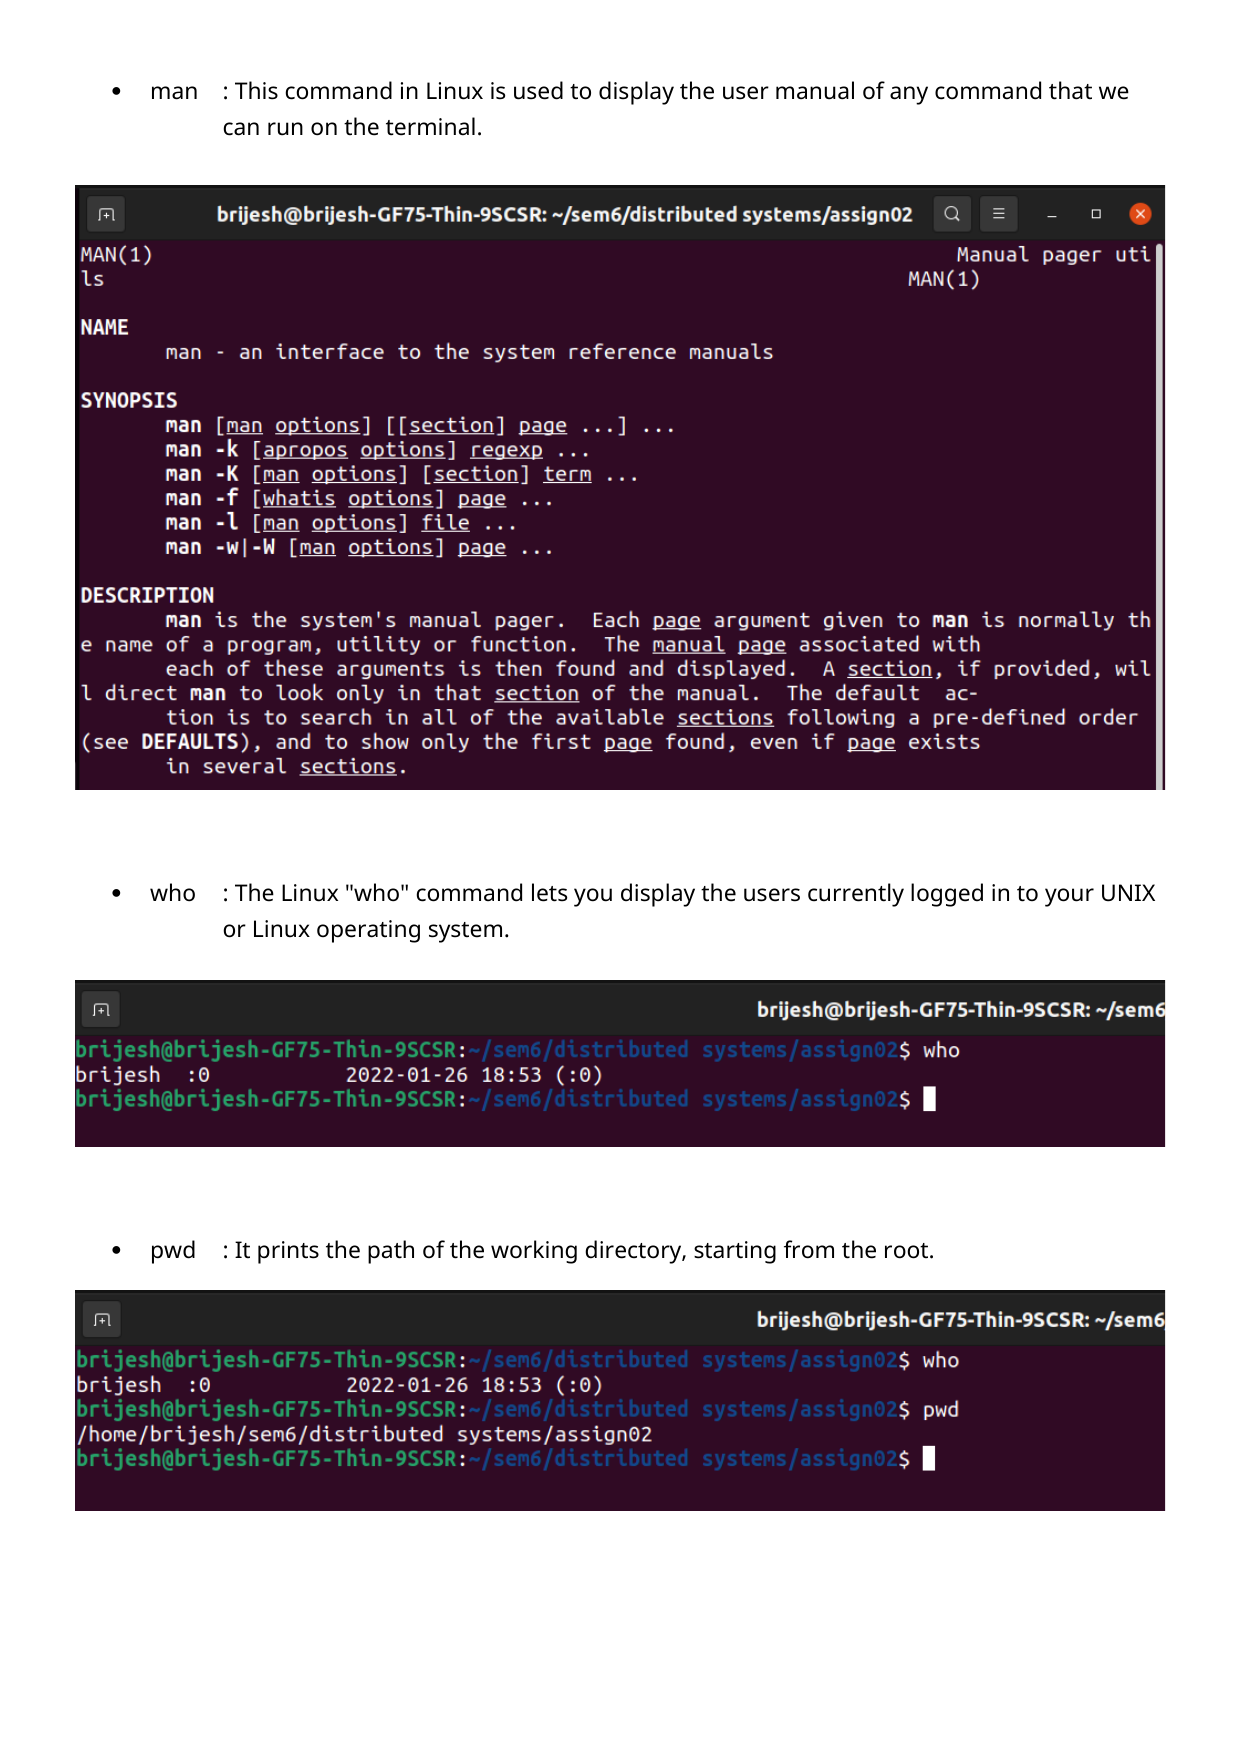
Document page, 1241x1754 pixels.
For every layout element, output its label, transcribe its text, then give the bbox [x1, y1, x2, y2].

picture [75, 185, 1166, 790]
list pwd : It prints the path of the working directory, starting from the root. [112, 1234, 1165, 1265]
list man : This command in Linux is used to display the user manual of any command that we can run on the terminal. [112, 75, 1165, 142]
picture [75, 1290, 1166, 1511]
picture [75, 980, 1166, 1147]
list who : The Linux "who" command lets you display the users currently logged in to your UNIX or Linux operating system. [112, 877, 1165, 944]
